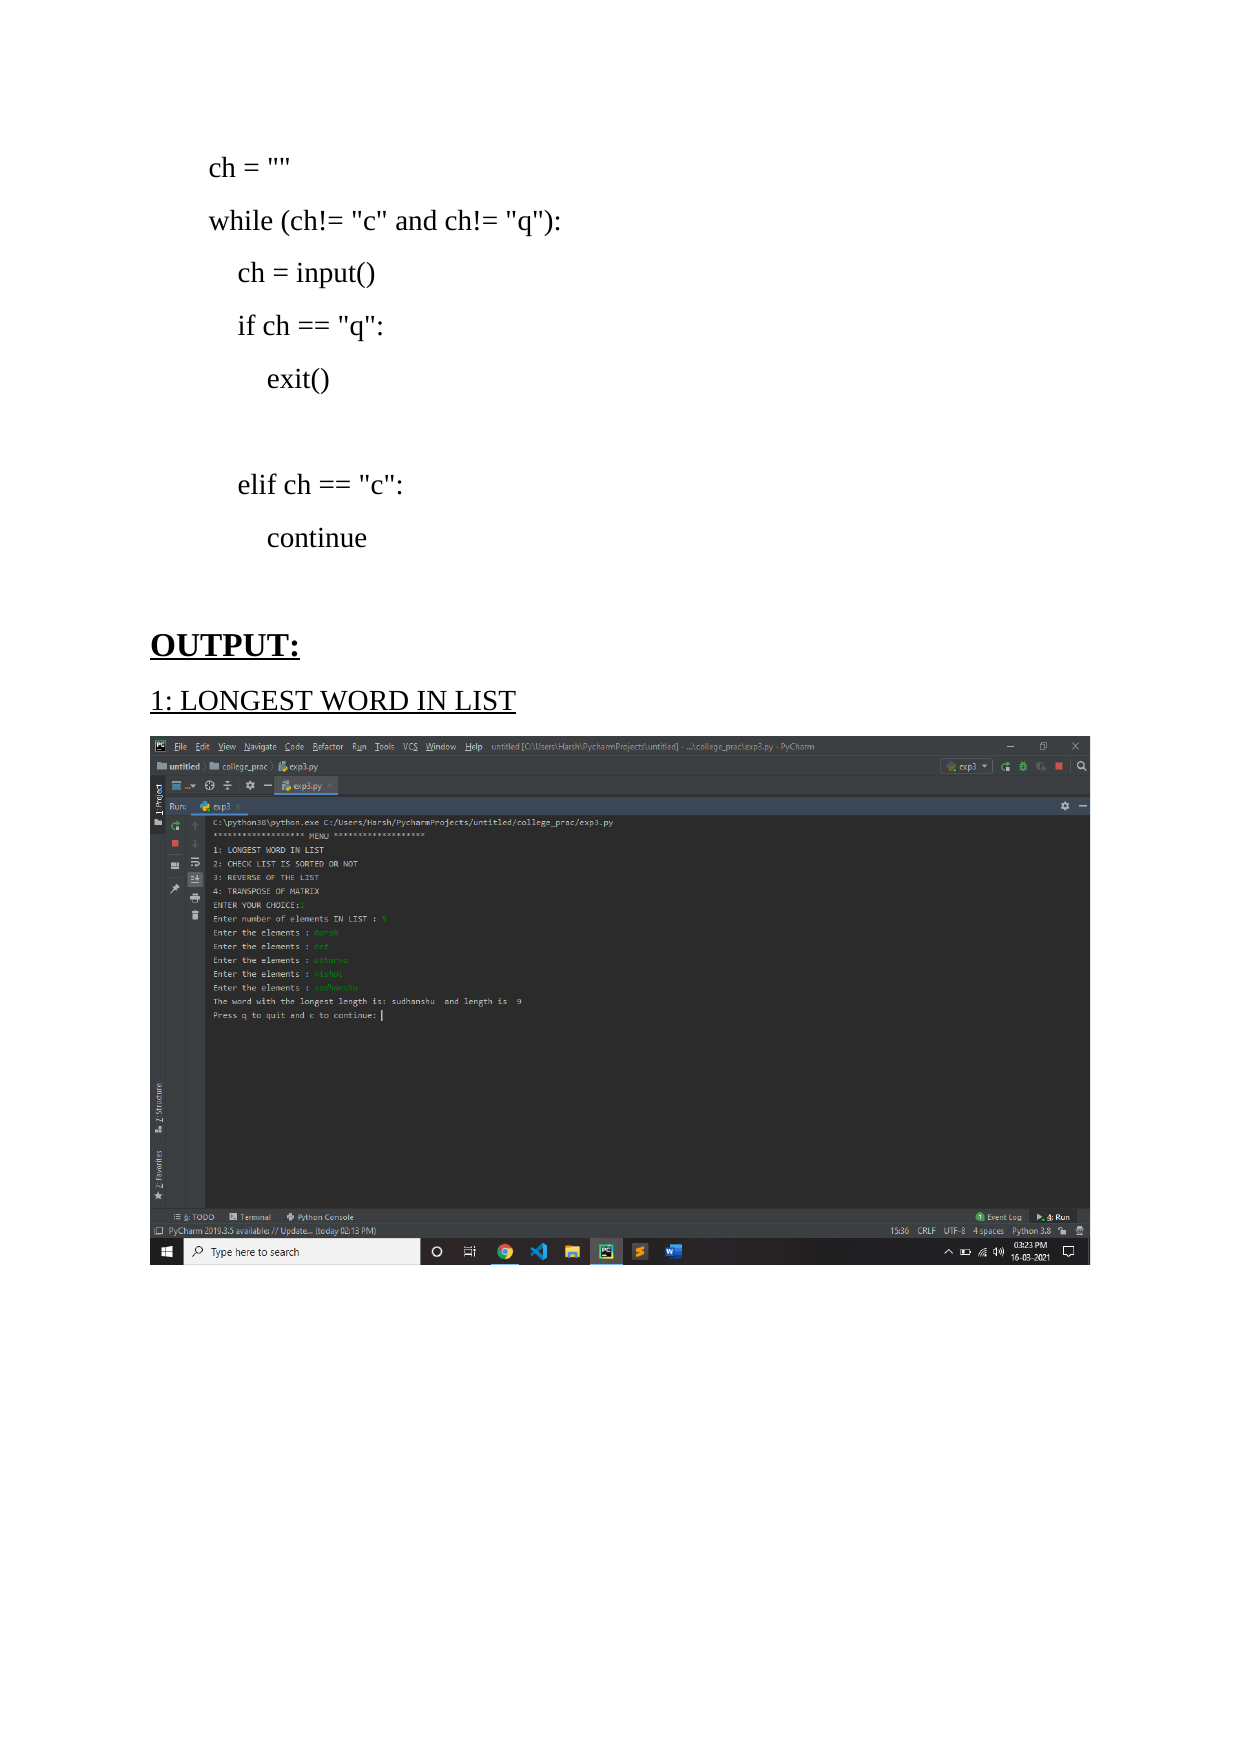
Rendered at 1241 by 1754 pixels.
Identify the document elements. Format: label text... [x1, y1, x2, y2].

text elif ch == "c": [150, 467, 1090, 500]
text if ch == "q": [150, 308, 1090, 342]
picture [150, 736, 1091, 1265]
text exit() [150, 361, 1090, 395]
text 1: LONGEST WORD IN LIST [150, 683, 1090, 717]
text while (ch!= "c" and ch!= "q"): [150, 203, 1090, 236]
text ch = "" [150, 150, 1090, 183]
text continue [150, 520, 1090, 553]
text ch = input() [150, 256, 1090, 289]
text OUTPUT: [150, 625, 1090, 664]
